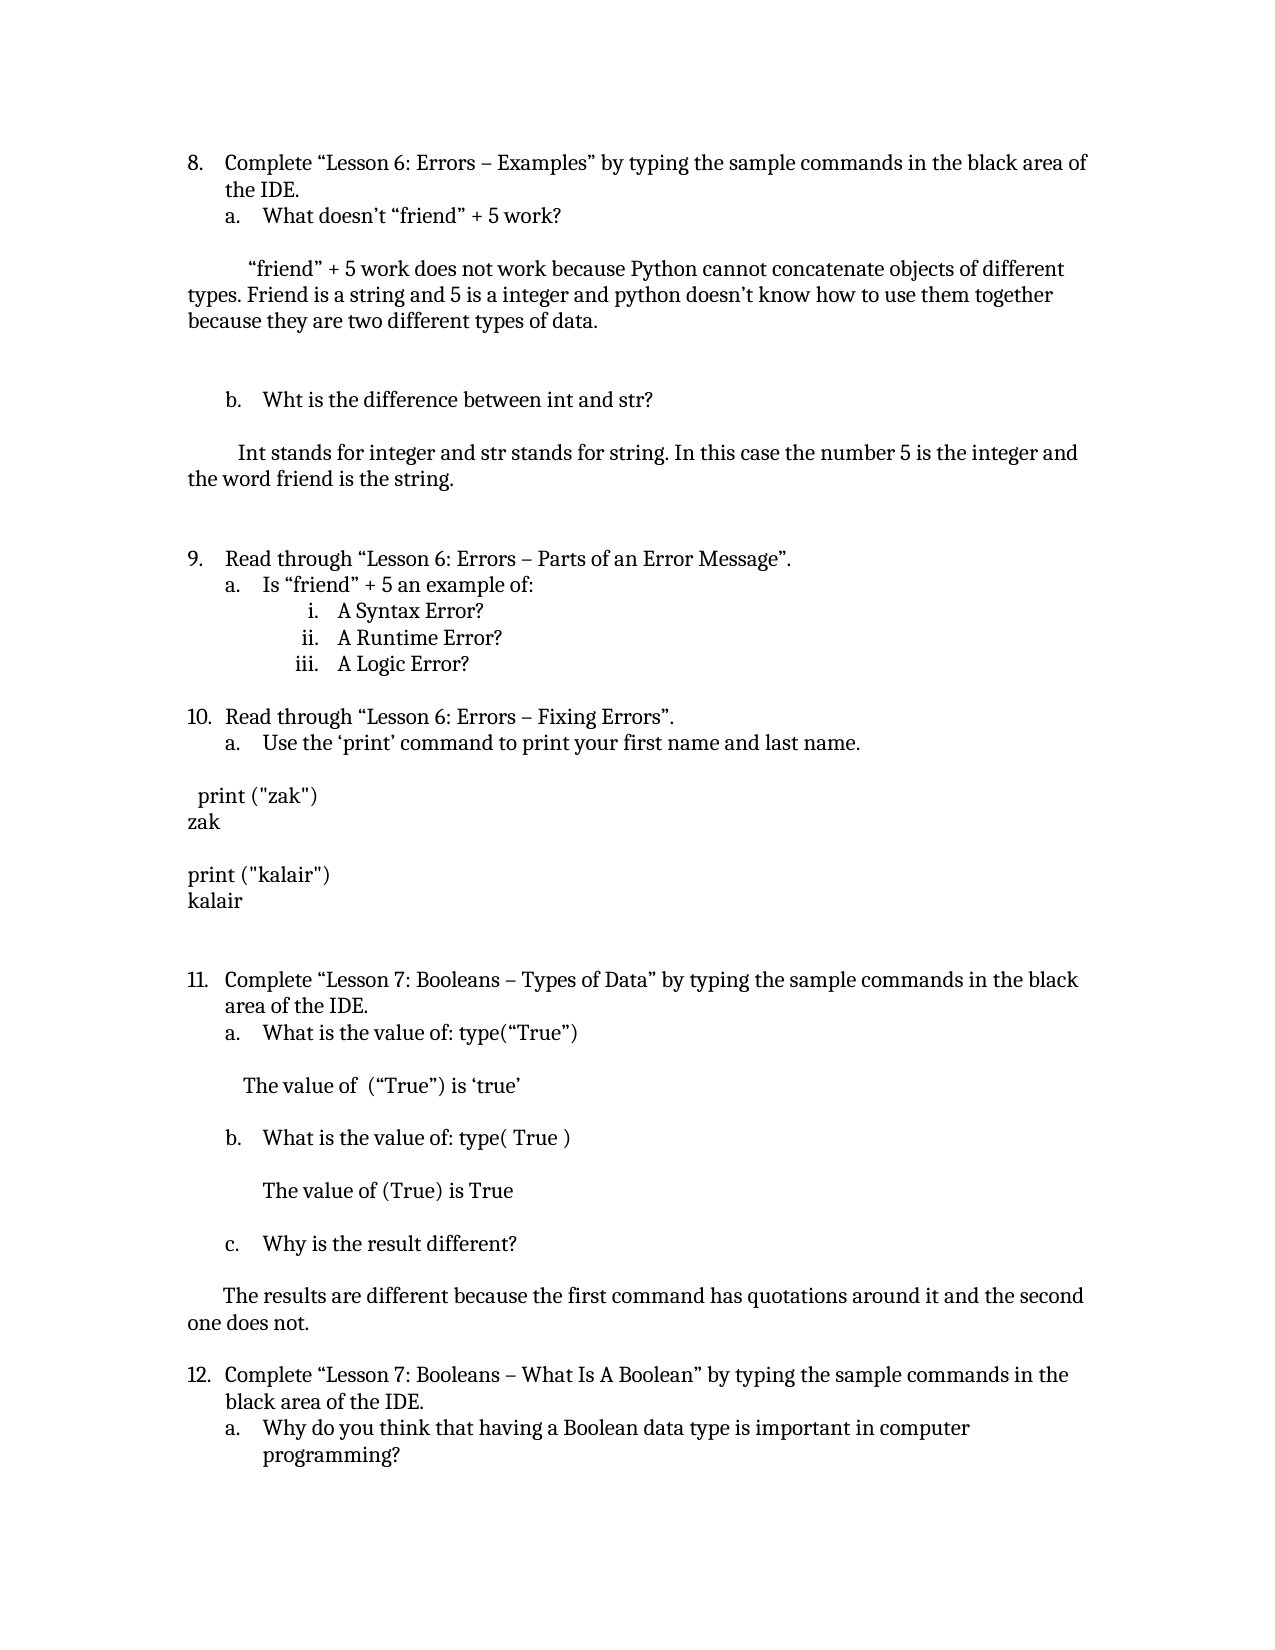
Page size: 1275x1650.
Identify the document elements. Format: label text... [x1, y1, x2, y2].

text zak [187, 809, 1087, 835]
text The results are different because the first command has quotations around it and the second one does not. [187, 1283, 1087, 1336]
list Why is the result different? [225, 1231, 1087, 1257]
list Wht is the difference between int and str? [225, 387, 1087, 413]
text kalair [187, 888, 1087, 914]
text print ("kalair") [187, 862, 1087, 888]
list What doesn’t “friend” + 5 work? [225, 203, 1087, 229]
text Int stands for integer and str stands for string. In this case the number 5 is the integer and the word friend is the string. [187, 440, 1087, 493]
list Complete “Lesson 6: Errors – Examples” by typing the sample commands in the black area of the IDE. [187, 150, 1087, 203]
list Read through “Lesson 6: Errors – Fixing Errors”. [187, 703, 1087, 730]
list What is the value of: type(“True”) [225, 1020, 1087, 1046]
list Complete “Lesson 7: Booleans – What Is A Boolean” by typing the sample commands in the black area of the IDE. [187, 1362, 1087, 1415]
text The value of (True) is True [262, 1178, 1087, 1204]
list Use the ‘print’ command to print your first name and last name. [225, 730, 1087, 756]
list Complete “Lesson 7: Booleans – Types of Data” by typing the sample commands in the black area of the IDE. [187, 967, 1087, 1020]
list Read through “Lesson 6: Errors – Parts of an Error Message”. [187, 545, 1087, 572]
list Why do you think that having a Boolean data type is important in computer programming? [225, 1415, 1087, 1468]
list What is the value of: type( True ) [225, 1125, 1087, 1151]
text The value of (“True”) is ‘true’ [187, 1072, 1087, 1099]
list A Runtime Error? [319, 624, 1087, 651]
text “friend” + 5 work does not work because Python cannot concatenate objects of different types. Friend is a string and 5 is a integer and python doesn’t know how to use them together because they are two different types of data. [187, 255, 1087, 334]
list Is “friend” + 5 an example of: [225, 572, 1087, 598]
list A Syntax Error? [319, 598, 1087, 624]
text print ("zak") [187, 782, 1087, 809]
list A Logic Error? [319, 651, 1087, 677]
